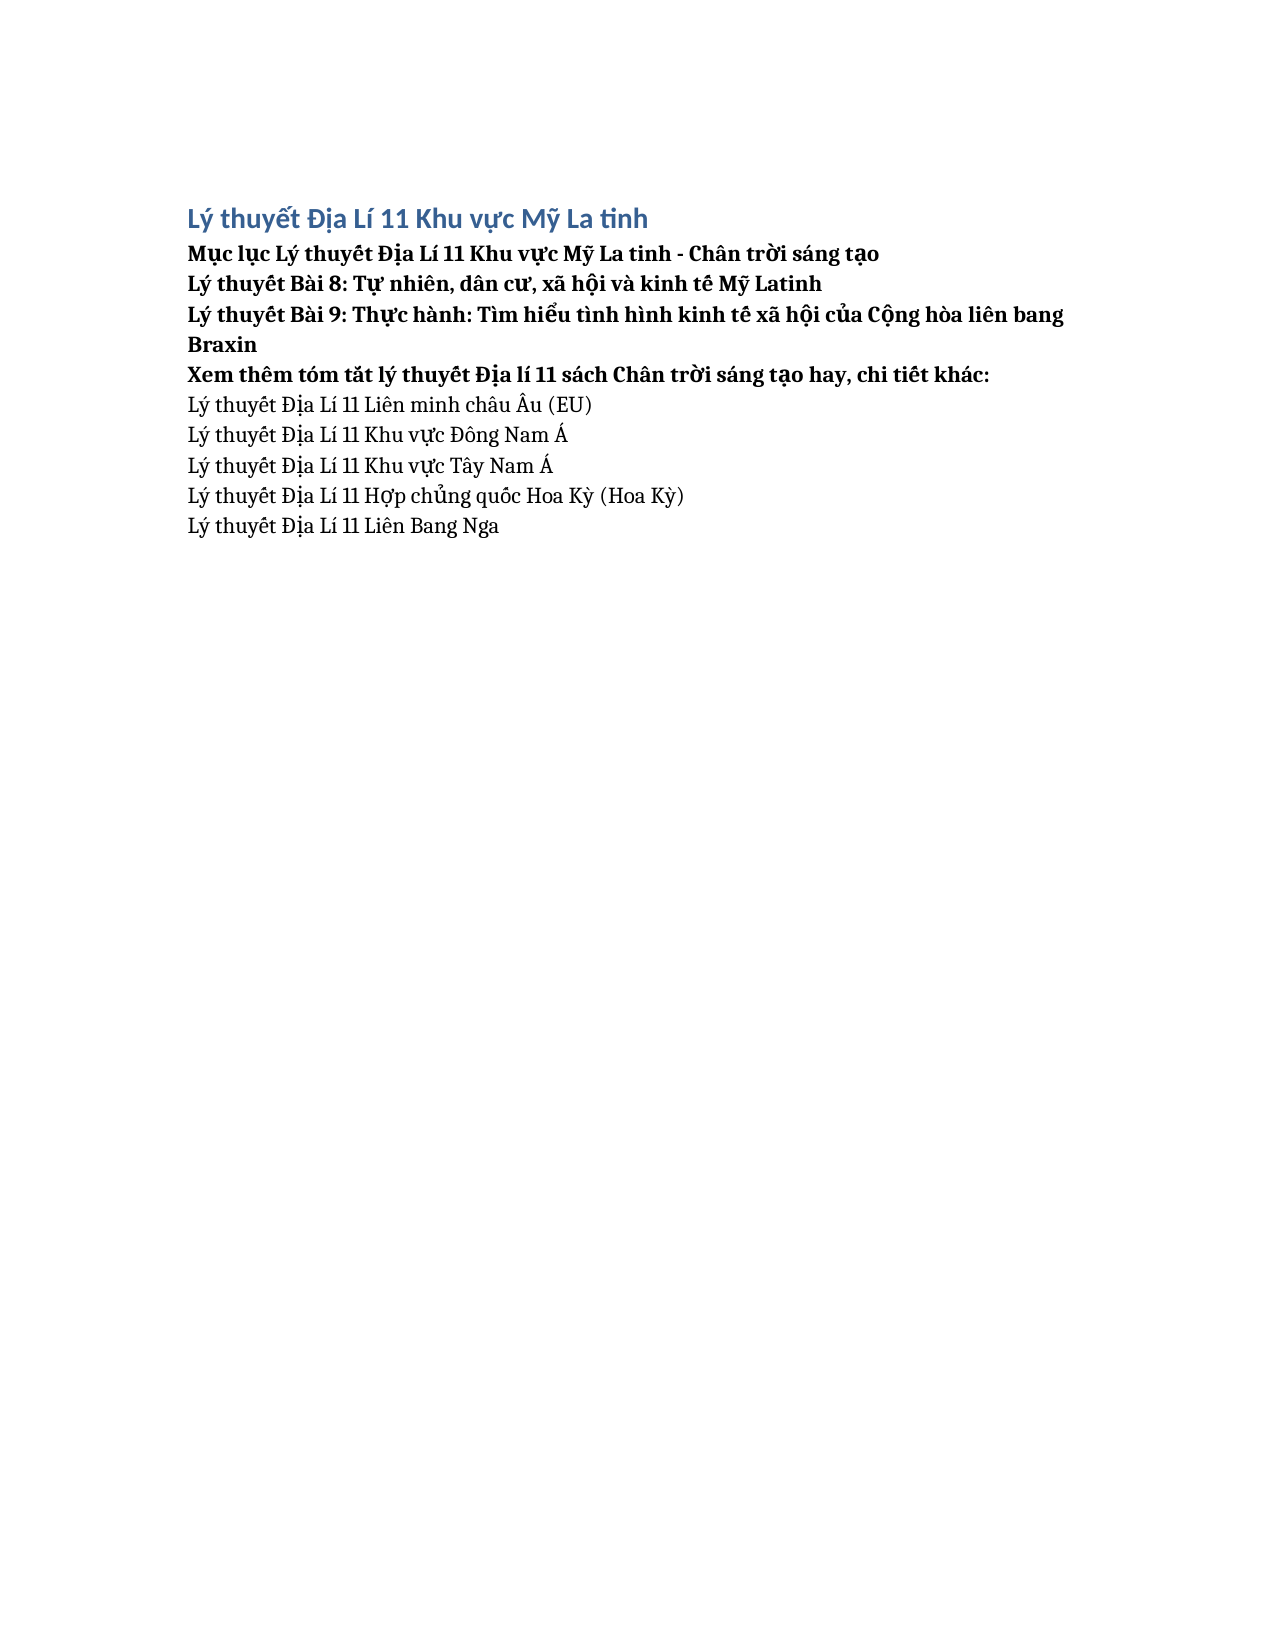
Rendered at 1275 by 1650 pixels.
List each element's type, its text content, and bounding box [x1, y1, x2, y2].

text Mục lục Lý thuyết Địa Lí 11 Khu vực Mỹ La tinh - Chân trời sáng tạo Lý thuyết Bài 8: Tự nhiên, dân cư, xã hội và kinh tế Mỹ Latinh Lý thuyết Bài 9: Thực hành: Tìm hiểu tình hình kinh tế xã hội của Cộng hòa liên bang Braxin Xem thêm tóm tắt lý thuyết Địa lí 11 sách Chân trời sáng tạo hay, chi tiết khác: Lý thuyết Địa Lí 11 Liên minh châu Âu (EU) Lý thuyết Địa Lí 11 Khu vực Đông Nam Á Lý thuyết Địa Lí 11 Khu vực Tây Nam Á Lý thuyết Địa Lí 11 Hợp chủng quốc Hoa Kỳ (Hoa Kỳ) Lý thuyết Địa Lí 11 Liên Bang Nga [187, 241, 1087, 569]
subtitle Lý thuyết Địa Lí 11 Khu vực Mỹ La tinh [187, 200, 1087, 236]
